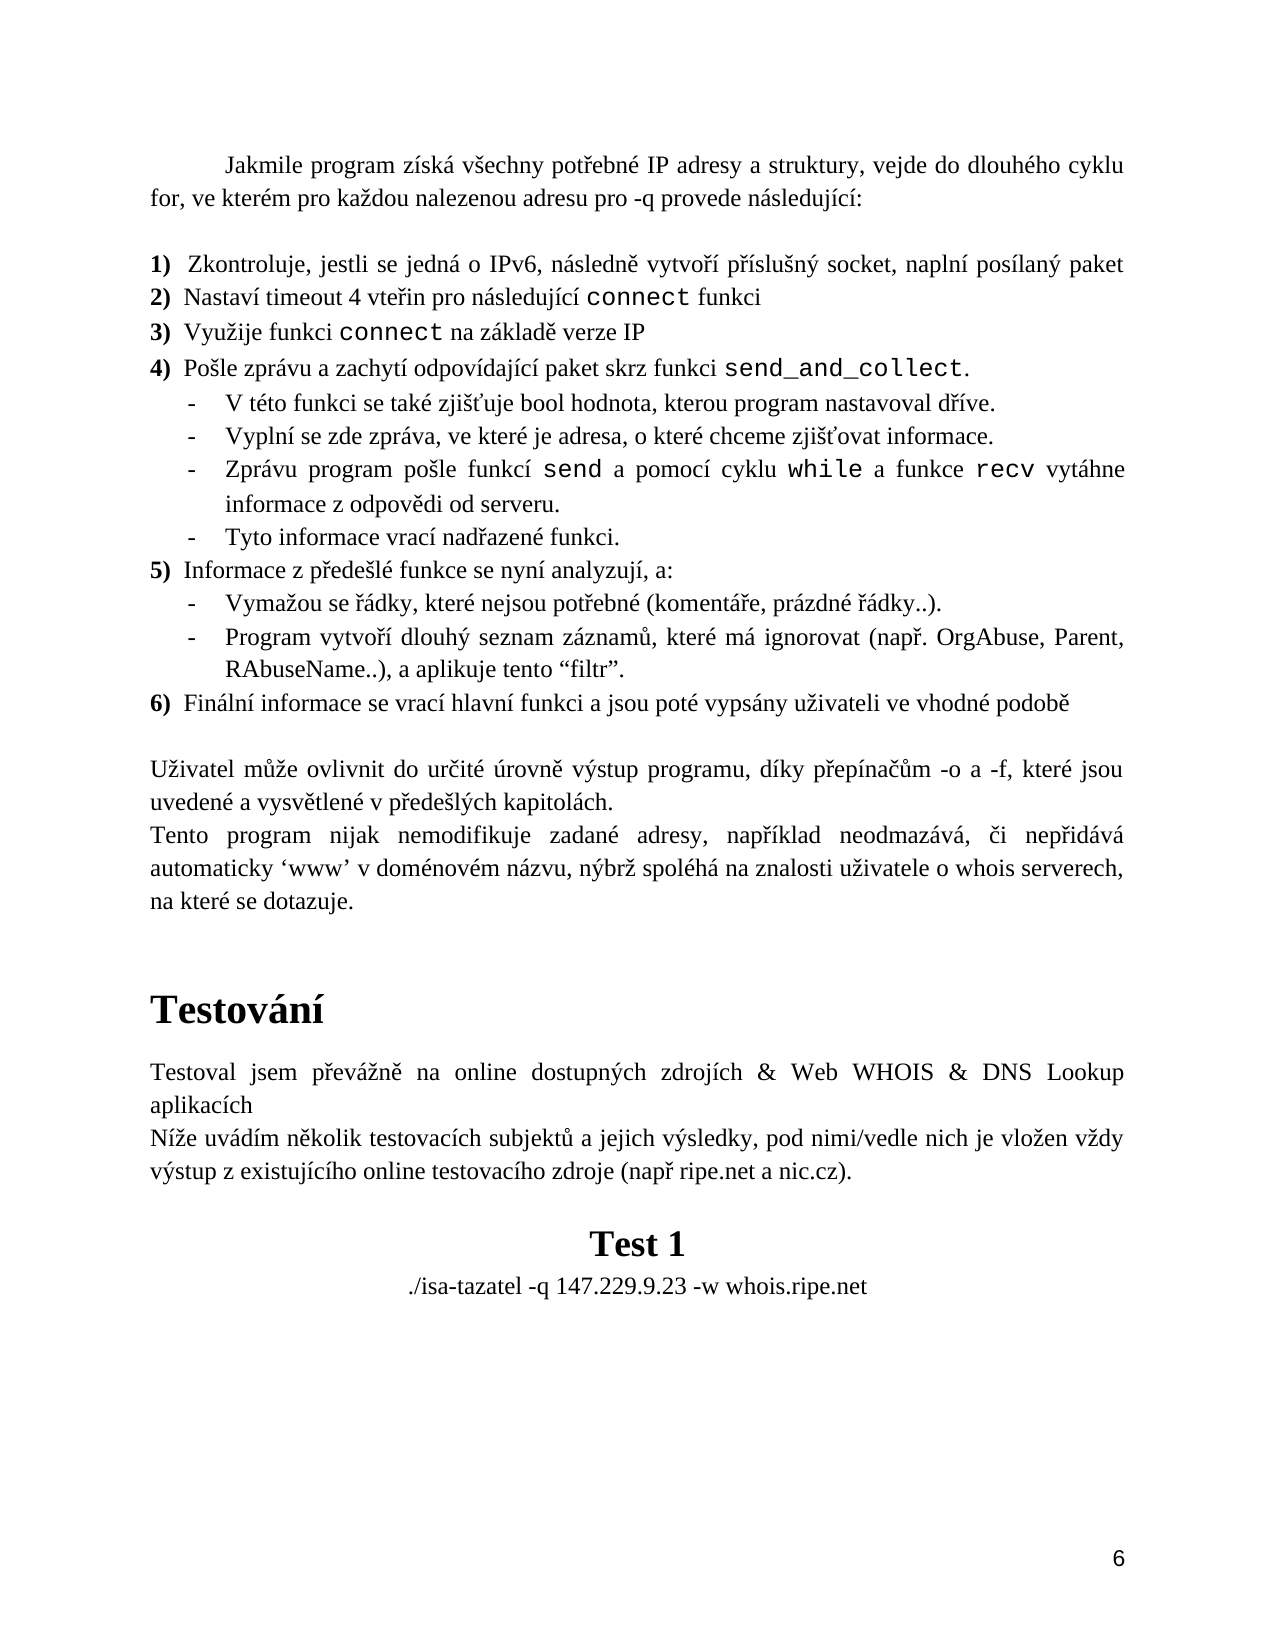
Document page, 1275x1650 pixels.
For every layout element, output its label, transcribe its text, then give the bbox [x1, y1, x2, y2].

list Tyto informace vrací nadřazené funkci. [187, 522, 1125, 551]
subtitle Testování [150, 985, 1125, 1033]
text Jakmile program získá všechny potřebné IP adresy a struktury, vejde do dlouhého cyklu for, ve kterém pro každou nalezenou adresu pro -q provede následující: [150, 150, 1125, 212]
list Vymažou se řádky, které nejsou potřebné (komentáře, prázdné řádky..). [187, 588, 1125, 617]
text Test 1 [150, 1222, 1125, 1265]
text ./isa-tazatel -q 147.229.9.23 -w whois.ripe.net [150, 1271, 1125, 1300]
text 3) Využije funkci connect na základě verze IP [150, 317, 1125, 348]
text Testoval jsem převážně na online dostupných zdrojích & Web WHOIS & DNS Lookup aplikacích [150, 1057, 1125, 1118]
list V této funkci se také zjišťuje bool hodnota, kterou program nastavoval dříve. [187, 388, 1125, 417]
text 4) Pošle zprávu a zachytí odpovídající paket skrz funkci send_and_collect. [150, 353, 1125, 384]
list Vyplní se zde zpráva, ve které je adresa, o které chceme zjišťovat informace. [187, 421, 1125, 450]
text 1) Zkontroluje, jestli se jedná o IPv6, následně vytvoří příslušný socket, naplní posílaný paket 2) Nastaví timeout 4 vteřin pro následující connect funkci [150, 216, 1125, 313]
text Níže uvádím několik testovacích subjektů a jejich výsledky, pod nimi/vedle nich je vložen vždy výstup z existujícího online testovacího zdroje (např ripe.net a nic.cz). [150, 1123, 1125, 1184]
text 5) Informace z předešlé funkce se nyní analyzují, a: [150, 556, 1125, 584]
list Program vytvoří dlouhý seznam záznamů, které má ignorovat (např. OrgAbuse, Parent, RAbuseName..), a aplikuje tento “filtr”. [187, 622, 1125, 683]
list Zprávu program pošle funkcí send a pomocí cyklu while a funkce recv vytáhne informace z odpovědi od serveru. [187, 454, 1125, 518]
text 6) Finální informace se vrací hlavní funkci a jsou poté vypsány uživateli ve vhodné podobě [150, 688, 1125, 716]
text Tento program nijak nemodifikuje zadané adresy, například neodmazává, či nepřidává automaticky ‘www’ v doménovém názvu, nýbrž spoléhá na znalosti uživatele o whois serverech, na které se dotazuje. [150, 820, 1125, 914]
text Uživatel může ovlivnit do určité úrovně výstup programu, díky přepínačům -o a -f, které jsou uvedené a vysvětlené v předešlých kapitolách. [150, 754, 1125, 815]
